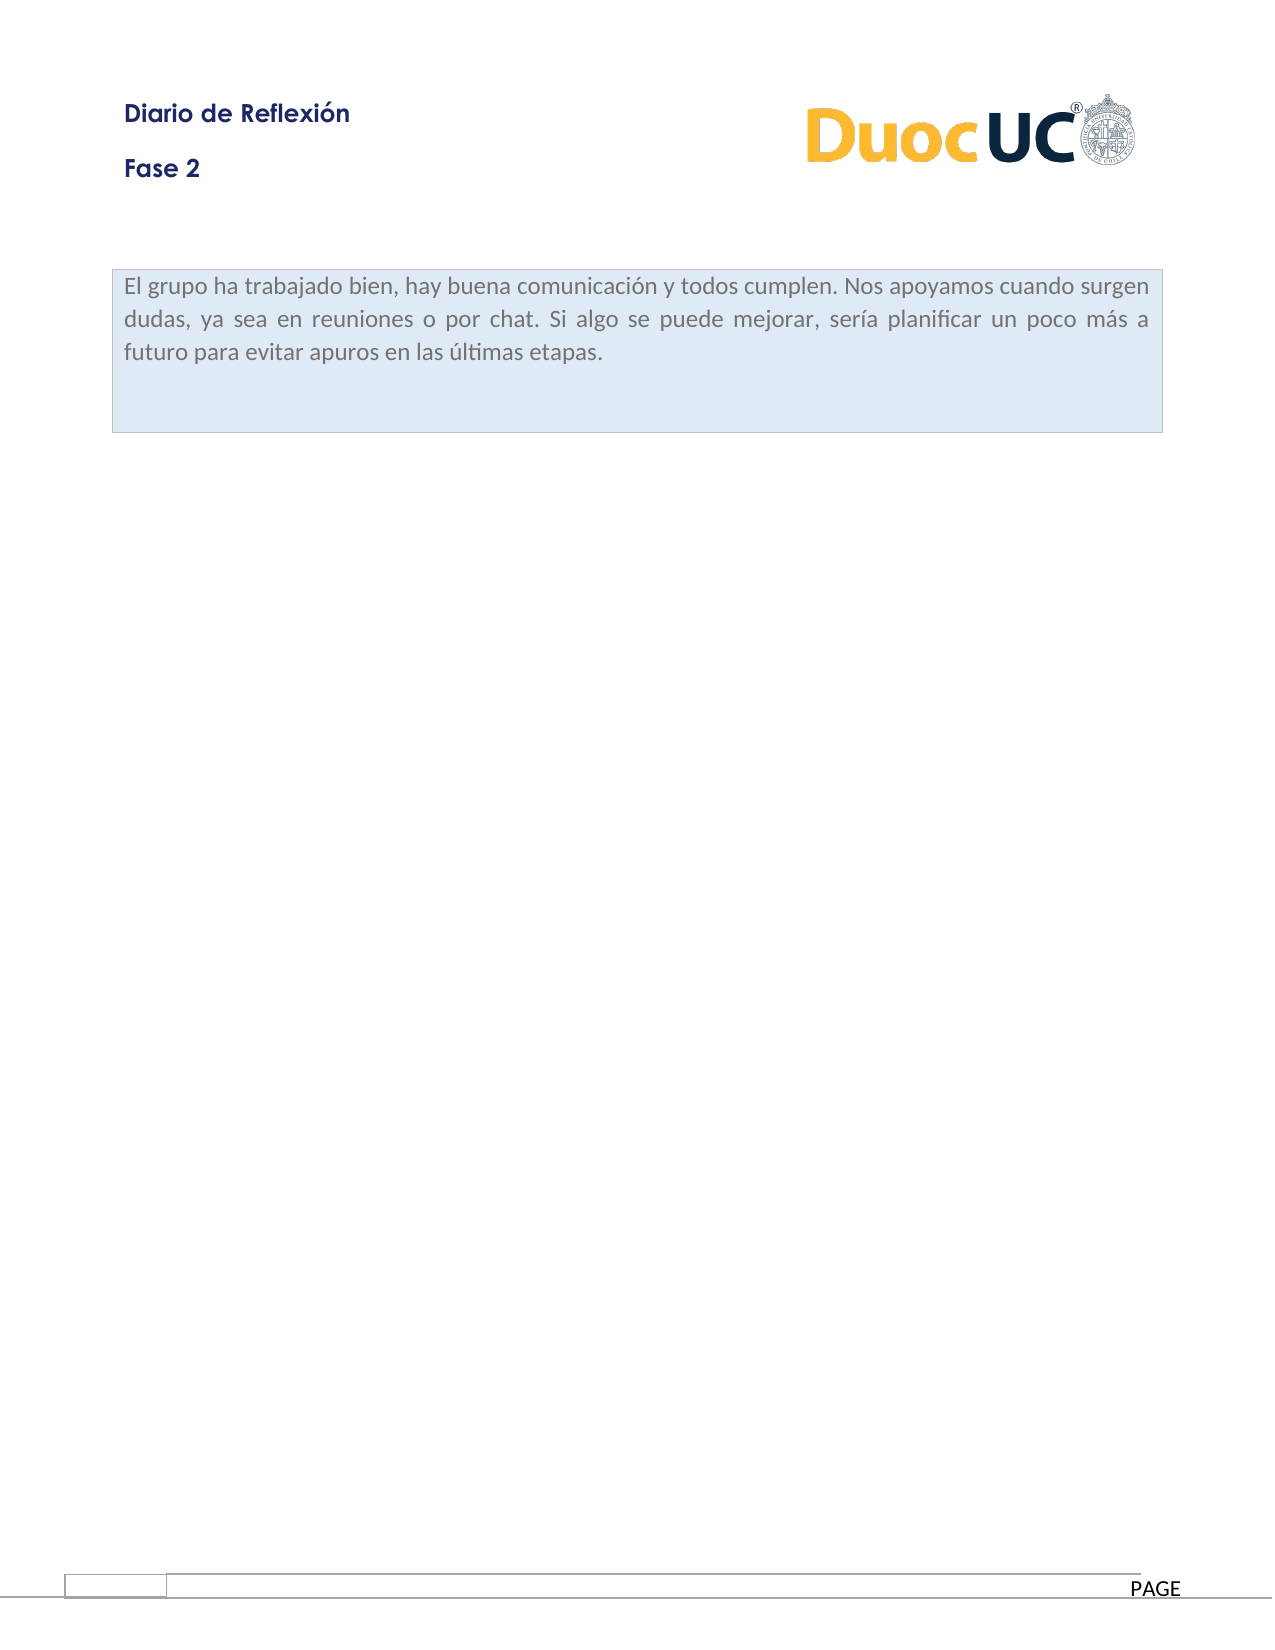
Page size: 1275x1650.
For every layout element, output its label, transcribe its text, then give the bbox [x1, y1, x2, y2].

picture [807, 94, 1135, 165]
